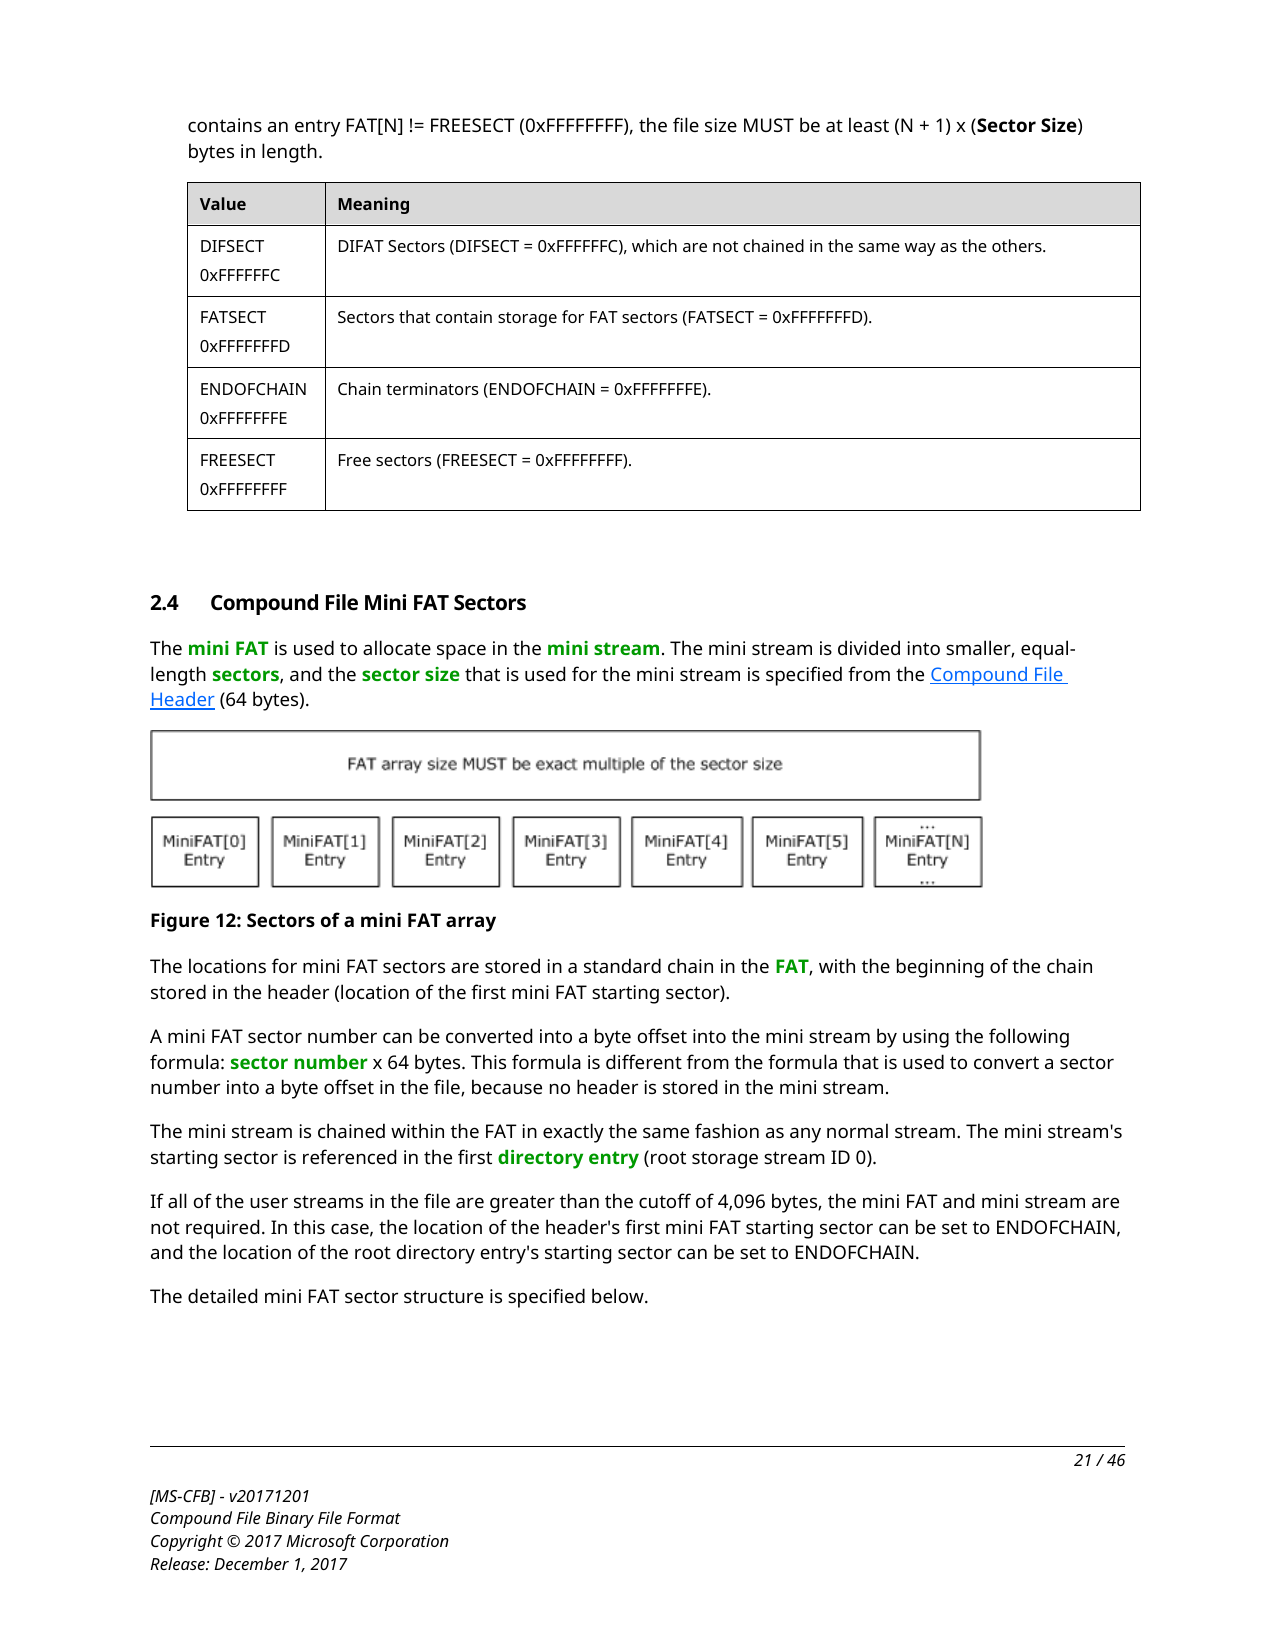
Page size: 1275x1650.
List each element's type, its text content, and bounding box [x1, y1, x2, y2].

text If all of the user streams in the file are greater than the cutoff of 4,096 bytes, the mini FAT and mini stream are not required. In this case, the location of the header's first mini FAT starting sector can be set to ENDOFCHAIN, and the location of the root directory entry's starting sector can be set to ENDOFCHAIN. [150, 1188, 1125, 1265]
table_cell Chain terminators (ENDOFCHAIN = 0xFFFFFFFE). [326, 368, 1140, 438]
text The locations for mini FAT sectors are stored in a standard chain in the FAT, with the beginning of the chain stored in the header (location of the first mini FAT starting sector). [150, 954, 1125, 1005]
table_cell ENDOFCHAIN 0xFFFFFFFE [188, 368, 325, 438]
text The mini FAT is used to allocate space in the mini stream. The mini stream is divided into smaller, equal-length sectors, and the sector size that is used for the mini stream is specified from the Compound File Header (64 bytes). [150, 635, 1125, 712]
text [187, 112, 1125, 163]
table_header Value [188, 183, 325, 224]
table_cell Free sectors (FREESECT = 0xFFFFFFFF). [326, 439, 1140, 509]
subtitle Compound File Mini FAT Sectors [150, 588, 1125, 617]
table_cell DIFSECT 0xFFFFFFC [188, 226, 325, 296]
text Figure 12: Sectors of a mini FAT array [150, 907, 1125, 933]
table_cell DIFAT Sectors (DIFSECT = 0xFFFFFFC), which are not chained in the same way as the others. [326, 226, 1140, 296]
text The detailed mini FAT sector structure is specified below. [150, 1284, 1125, 1309]
table_cell FATSECT 0xFFFFFFFD [188, 297, 325, 367]
table_header Meaning [326, 183, 1140, 224]
text A mini FAT sector number can be converted into a byte offset into the mini stream by using the following formula: sector number x 64 bytes. This formula is different from the formula that is used to convert a sector number into a byte offset in the file, because no header is stored in the mini stream. [150, 1023, 1125, 1100]
text The mini stream is chained within the FAT in exactly the same fashion as any normal stream. The mini stream's starting sector is referenced in the first directory entry (root storage stream ID 0). [150, 1119, 1125, 1170]
table_cell Sectors that contain storage for FAT sectors (FATSECT = 0xFFFFFFFD). [326, 297, 1140, 367]
table_cell FREESECT 0xFFFFFFFF [188, 439, 325, 509]
